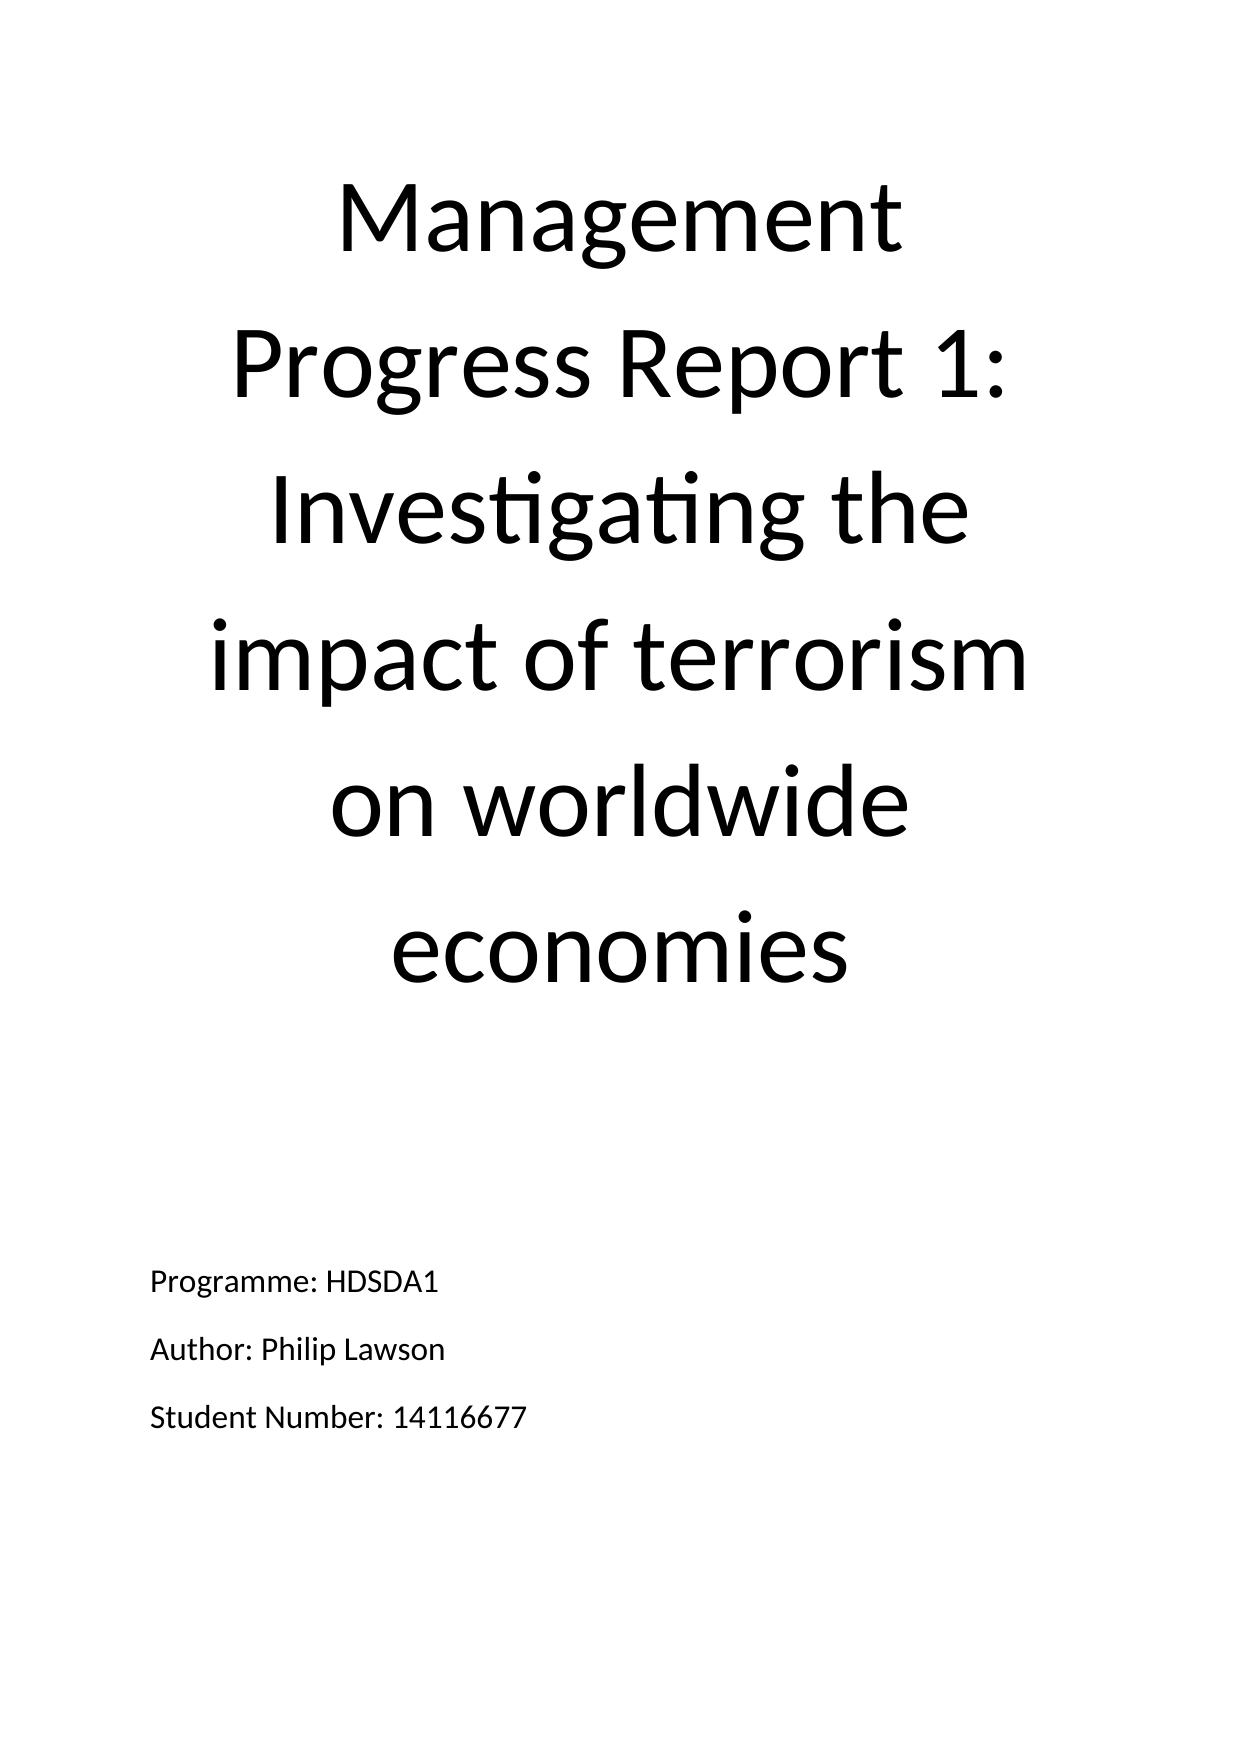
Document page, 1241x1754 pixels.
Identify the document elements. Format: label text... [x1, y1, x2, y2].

text Author: Philip Lawson [150, 1328, 1090, 1369]
text Management Progress Report 1: Investigating the impact of terrorism on worldwide economies [150, 150, 1090, 1008]
text Programme: HDSDA1 [150, 1260, 1090, 1301]
text Student Number: 14116677 [150, 1396, 1090, 1436]
